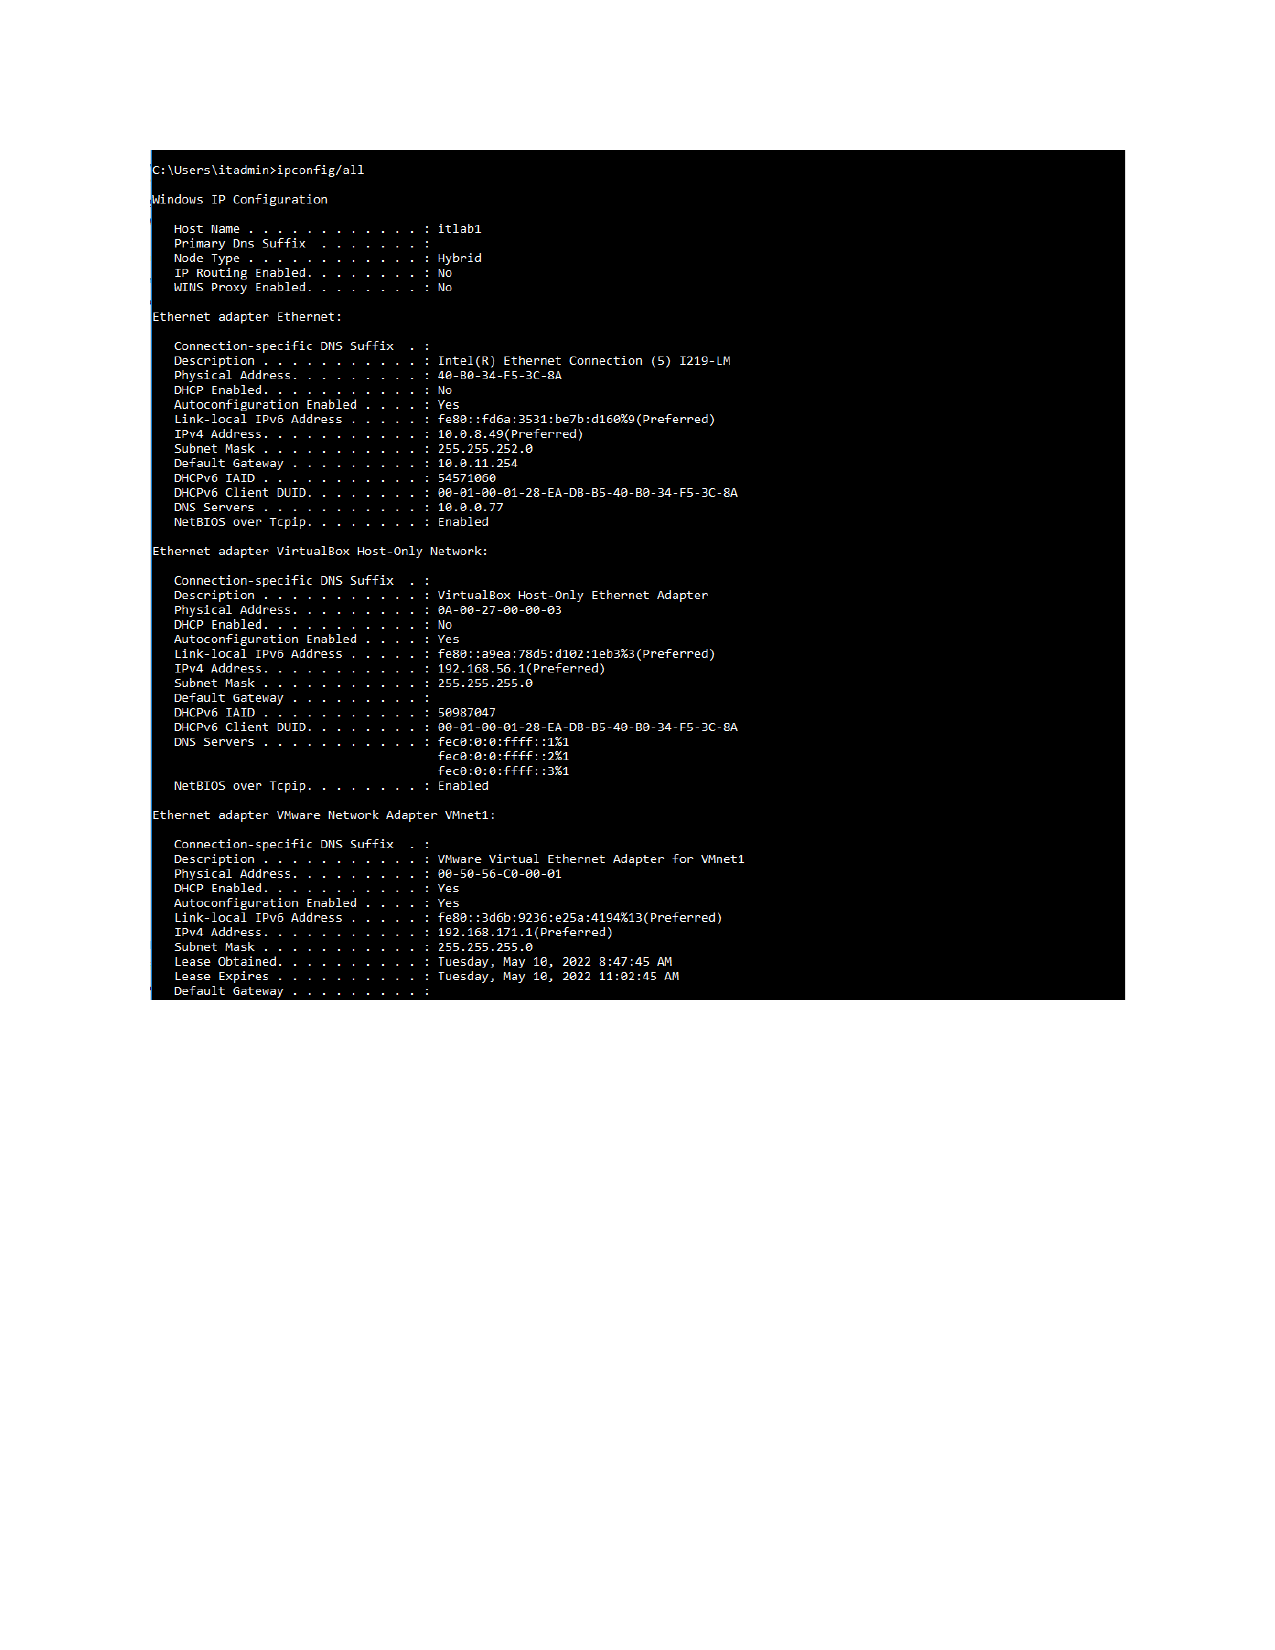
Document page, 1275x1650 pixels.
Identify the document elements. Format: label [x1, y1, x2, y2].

picture [150, 150, 1125, 1000]
